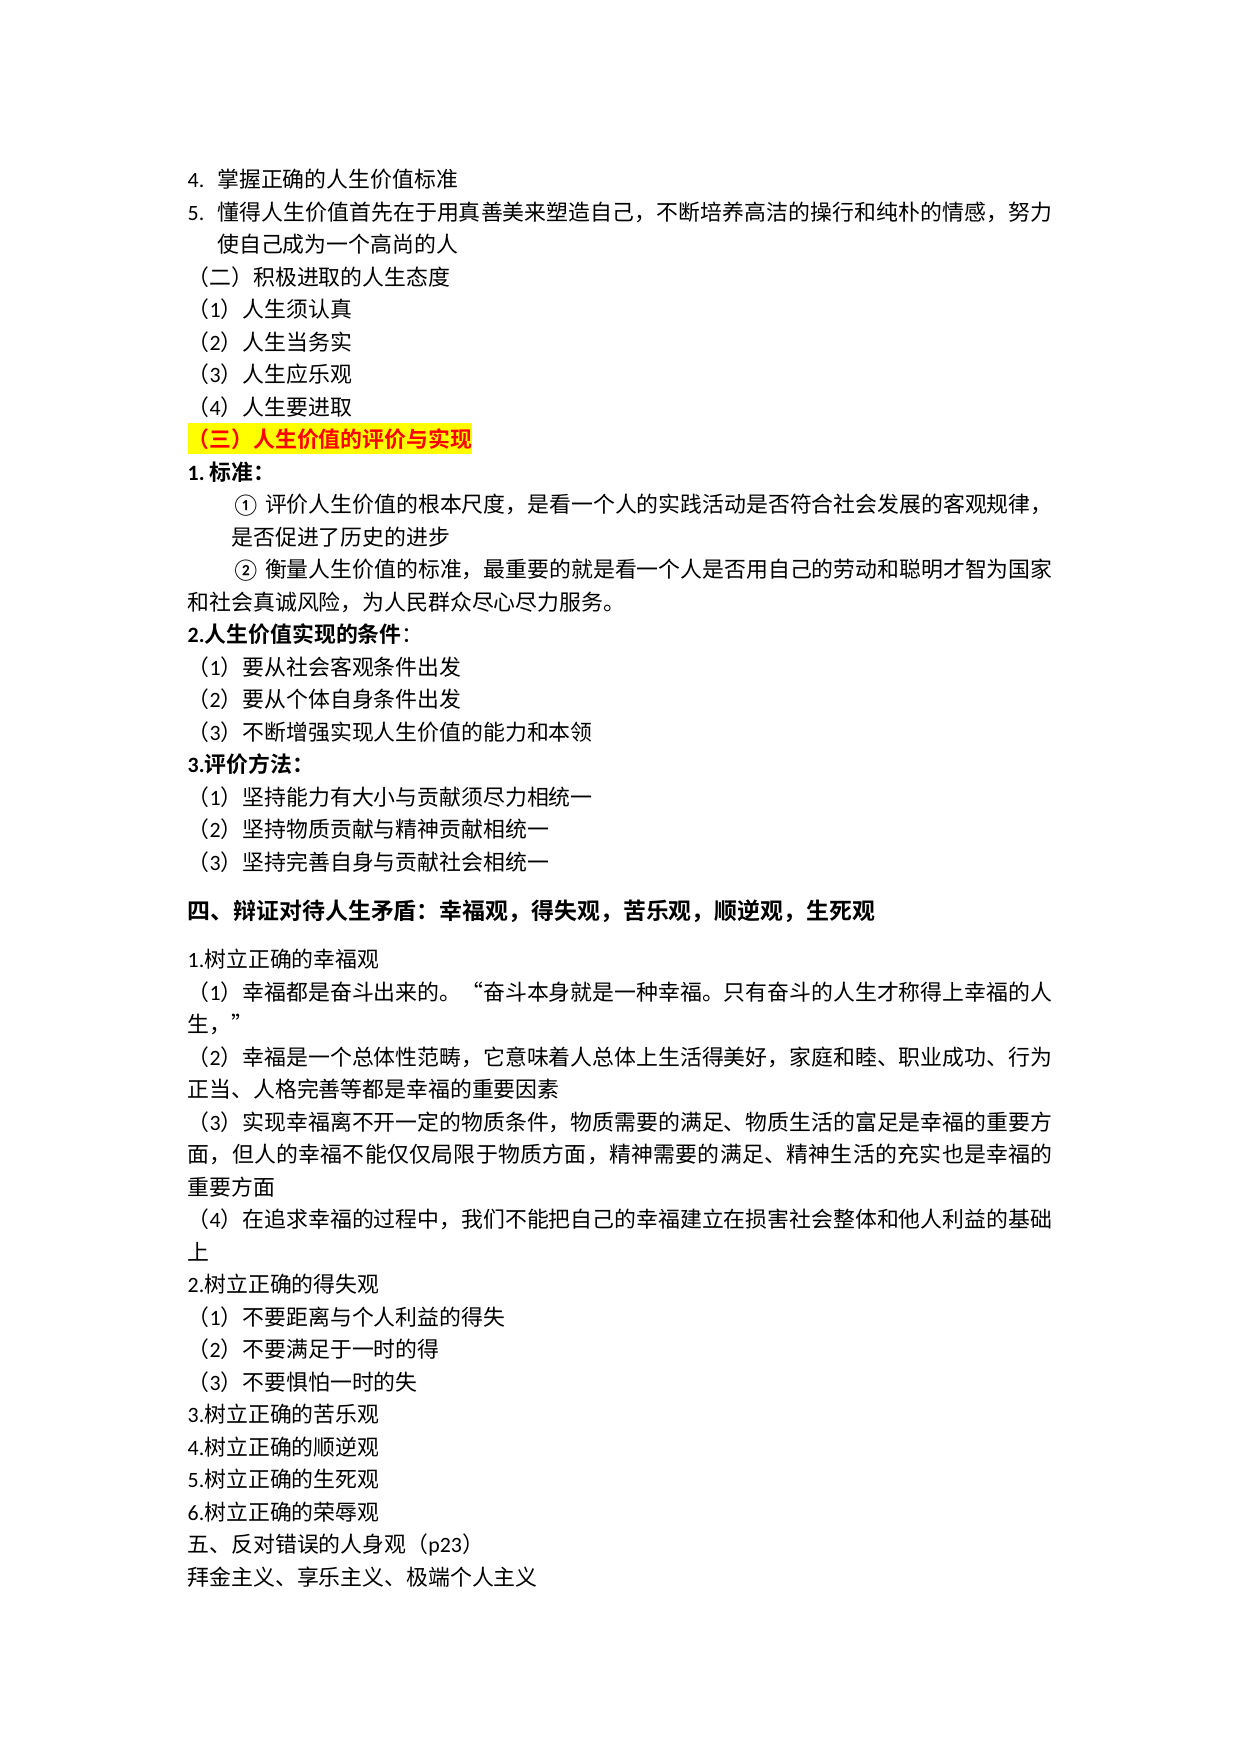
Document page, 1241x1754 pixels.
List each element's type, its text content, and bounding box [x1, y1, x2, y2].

text （2）不要满足于一时的得 [187, 1332, 1053, 1364]
text （3）实现幸福离不开一定的物质条件，物质需要的满足、物质生活的富足是幸福的重要方面，但人的幸福不能仅仅局限于物质方面，精神需要的满足、精神生活的充实也是幸福的重要方面 [187, 1104, 1053, 1202]
text （2）幸福是一个总体性范畴，它意味着人总体上生活得美好，家庭和睦、职业成功、行为正当、人格完善等都是幸福的重要因素 [187, 1039, 1053, 1104]
text ②衡量人生价值的标准，最重要的就是看一个人是否用自己的劳动和聪明才智为国家和社会真诚风险，为人民群众尽心尽力服务。 [187, 552, 1053, 617]
text 1.树立正确的幸福观 [187, 942, 1053, 974]
text （2）要从个体自身条件出发 [187, 682, 1053, 714]
text ①评价人生价值的根本尺度，是看一个人的实践活动是否符合社会发展的客观规律，是否促进了历史的进步 [231, 487, 1053, 552]
text （三）人生价值的评价与实现 [187, 422, 1053, 454]
text （3）不要惧怕一时的失 [187, 1364, 1053, 1397]
text 6.树立正确的荣辱观 [187, 1494, 1053, 1527]
text （4）人生要进取 [187, 389, 1053, 422]
text （1）不要距离与个人利益的得失 [187, 1299, 1053, 1332]
text 4.树立正确的顺逆观 [187, 1429, 1053, 1462]
text 3.树立正确的苦乐观 [187, 1397, 1053, 1429]
text （1）幸福都是奋斗出来的。“奋斗本身就是一种幸福。只有奋斗的人生才称得上幸福的人生，” [187, 974, 1053, 1039]
text （3）人生应乐观 [187, 357, 1053, 389]
text （1）人生须认真 [187, 292, 1053, 324]
text （2）坚持物质贡献与精神贡献相统一 [187, 812, 1053, 844]
text 2.人生价值实现的条件： [187, 617, 1053, 649]
text （3）不断增强实现人生价值的能力和本领 [187, 714, 1053, 747]
text （1）坚持能力有大小与贡献须尽力相统一 [187, 779, 1053, 812]
text 2.树立正确的得失观 [187, 1267, 1053, 1299]
text （4）在追求幸福的过程中，我们不能把自己的幸福建立在损害社会整体和他人利益的基础上 [187, 1202, 1053, 1267]
text 3.评价方法： [187, 747, 1053, 779]
text 四、辩证对待人生矛盾：幸福观，得失观，苦乐观，顺逆观，生死观 [187, 877, 1053, 942]
text （二）积极进取的人生态度 [187, 259, 1053, 292]
text （2）人生当务实 [187, 324, 1053, 357]
text 拜金主义、享乐主义、极端个人主义 [187, 1559, 1053, 1592]
list 懂得人生价值首先在于用真善美来塑造自己，不断培养高洁的操行和纯朴的情感，努力使自己成为一个高尚的人 [187, 194, 1053, 259]
text （1）要从社会客观条件出发 [187, 649, 1053, 682]
text 5.树立正确的生死观 [187, 1462, 1053, 1494]
list 掌握正确的人生价值标准 [187, 162, 1053, 194]
text 五、反对错误的人身观（p23） [187, 1527, 1053, 1559]
text （3）坚持完善自身与贡献社会相统一 [187, 844, 1053, 877]
text 1. 标准： [187, 454, 1053, 487]
